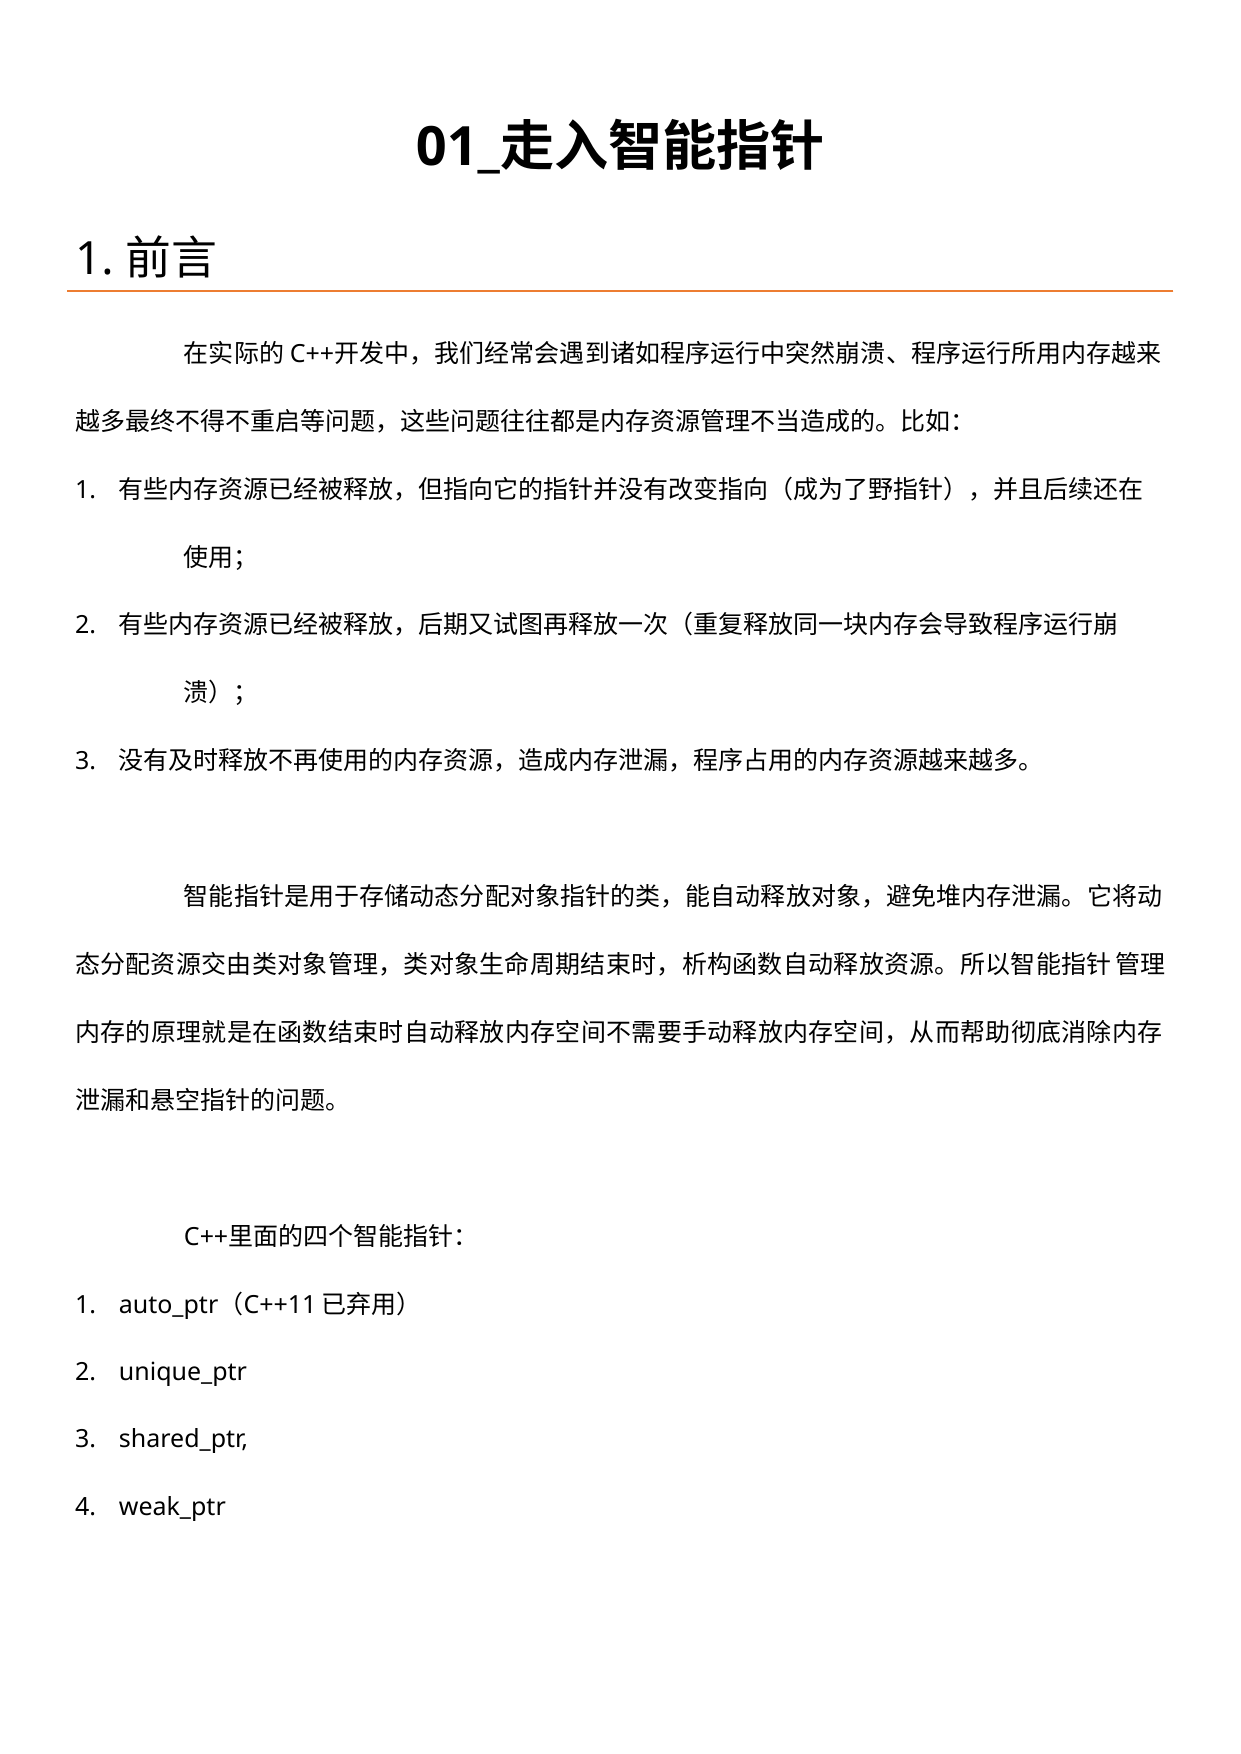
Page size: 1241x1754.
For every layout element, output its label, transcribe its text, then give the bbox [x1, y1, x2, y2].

text 没有及时释放不再使用的内存资源，造成内存泄漏，程序占用的内存资源越来越多。 [75, 725, 1165, 793]
list unique_ptr [75, 1336, 1165, 1404]
text 有些内存资源已经被释放，后期又试图再释放一次（重复释放同一块内存会导致程序运行崩溃）； [75, 589, 1165, 725]
subtitle 前言 [67, 218, 1173, 290]
text 智能指针是用于存储动态分配对象指针的类，能自动释放对象，避免堆内存泄漏。它将动态分配资源交由类对象管理，类对象生命周期结束时，析构函数自动释放资源。所以智能指针管理内存的原理就是在函数结束时自动释放内存空间不需要手动释放内存空间，从而帮助彻底消除内存泄漏和悬空指针的问题。 [75, 861, 1165, 1132]
list shared_ptr, [75, 1404, 1165, 1472]
text C++里面的四个智能指针： [75, 1200, 1165, 1268]
text 在实际的C++开发中，我们经常会遇到诸如程序运行中突然崩溃、程序运行所用内存越来越多最终不得不重启等问题，这些问题往往都是内存资源管理不当造成的。比如： [75, 317, 1165, 453]
subtitle 01_走入智能指针 [75, 91, 1165, 193]
text 有些内存资源已经被释放，但指向它的指针并没有改变指向（成为了野指针），并且后续还在使用； [75, 453, 1165, 589]
list weak_ptr [75, 1472, 1165, 1540]
list auto_ptr（C++11已弃用） [75, 1268, 1165, 1336]
